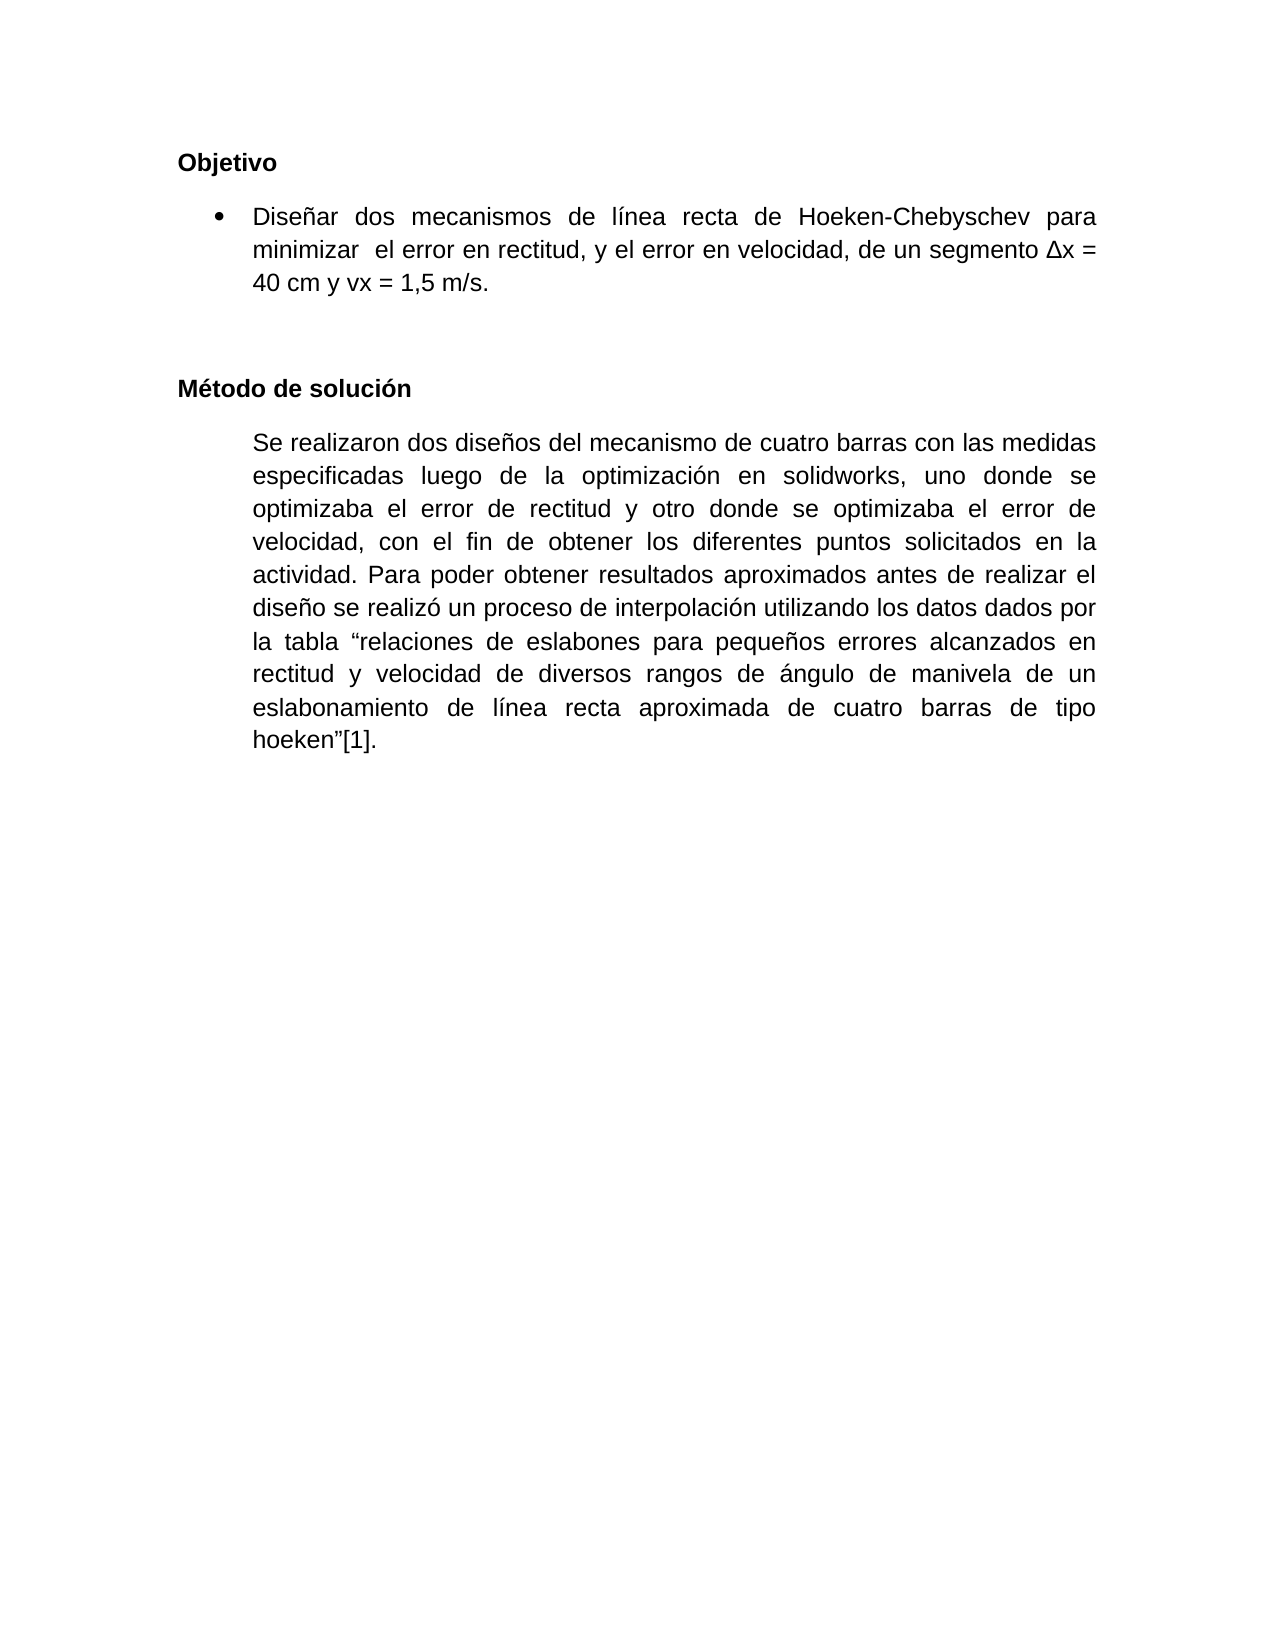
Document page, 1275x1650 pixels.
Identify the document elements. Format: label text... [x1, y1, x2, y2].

list Se realizaron dos diseños del mecanismo de cuatro barras con las medidas especificadas luego de la optimización en solidworks, uno donde se optimizaba el error de rectitud y otro donde se optimizaba el error de velocidad, con el fin de obtener los diferentes puntos solicitados en la actividad. Para poder obtener resultados aproximados antes de realizar el diseño se realizó un proceso de interpolación utilizando los datos dados por la tabla “relaciones de eslabones para pequeños errores alcanzados en rectitud y velocidad de diversos rangos de ángulo de manivela de un eslabonamiento de línea recta aproximada de cuatro barras de tipo hoeken”[1]. [252, 428, 1098, 754]
list Diseñar dos mecanismos de línea recta de Hoeken-Chebyschev para minimizar el error en rectitud, y el error en velocidad, de un segmento ∆x = 40 cm y vx = 1,5 m/s. [215, 201, 1098, 296]
text Método de solución [177, 374, 1098, 403]
text Objetivo [177, 148, 1098, 176]
